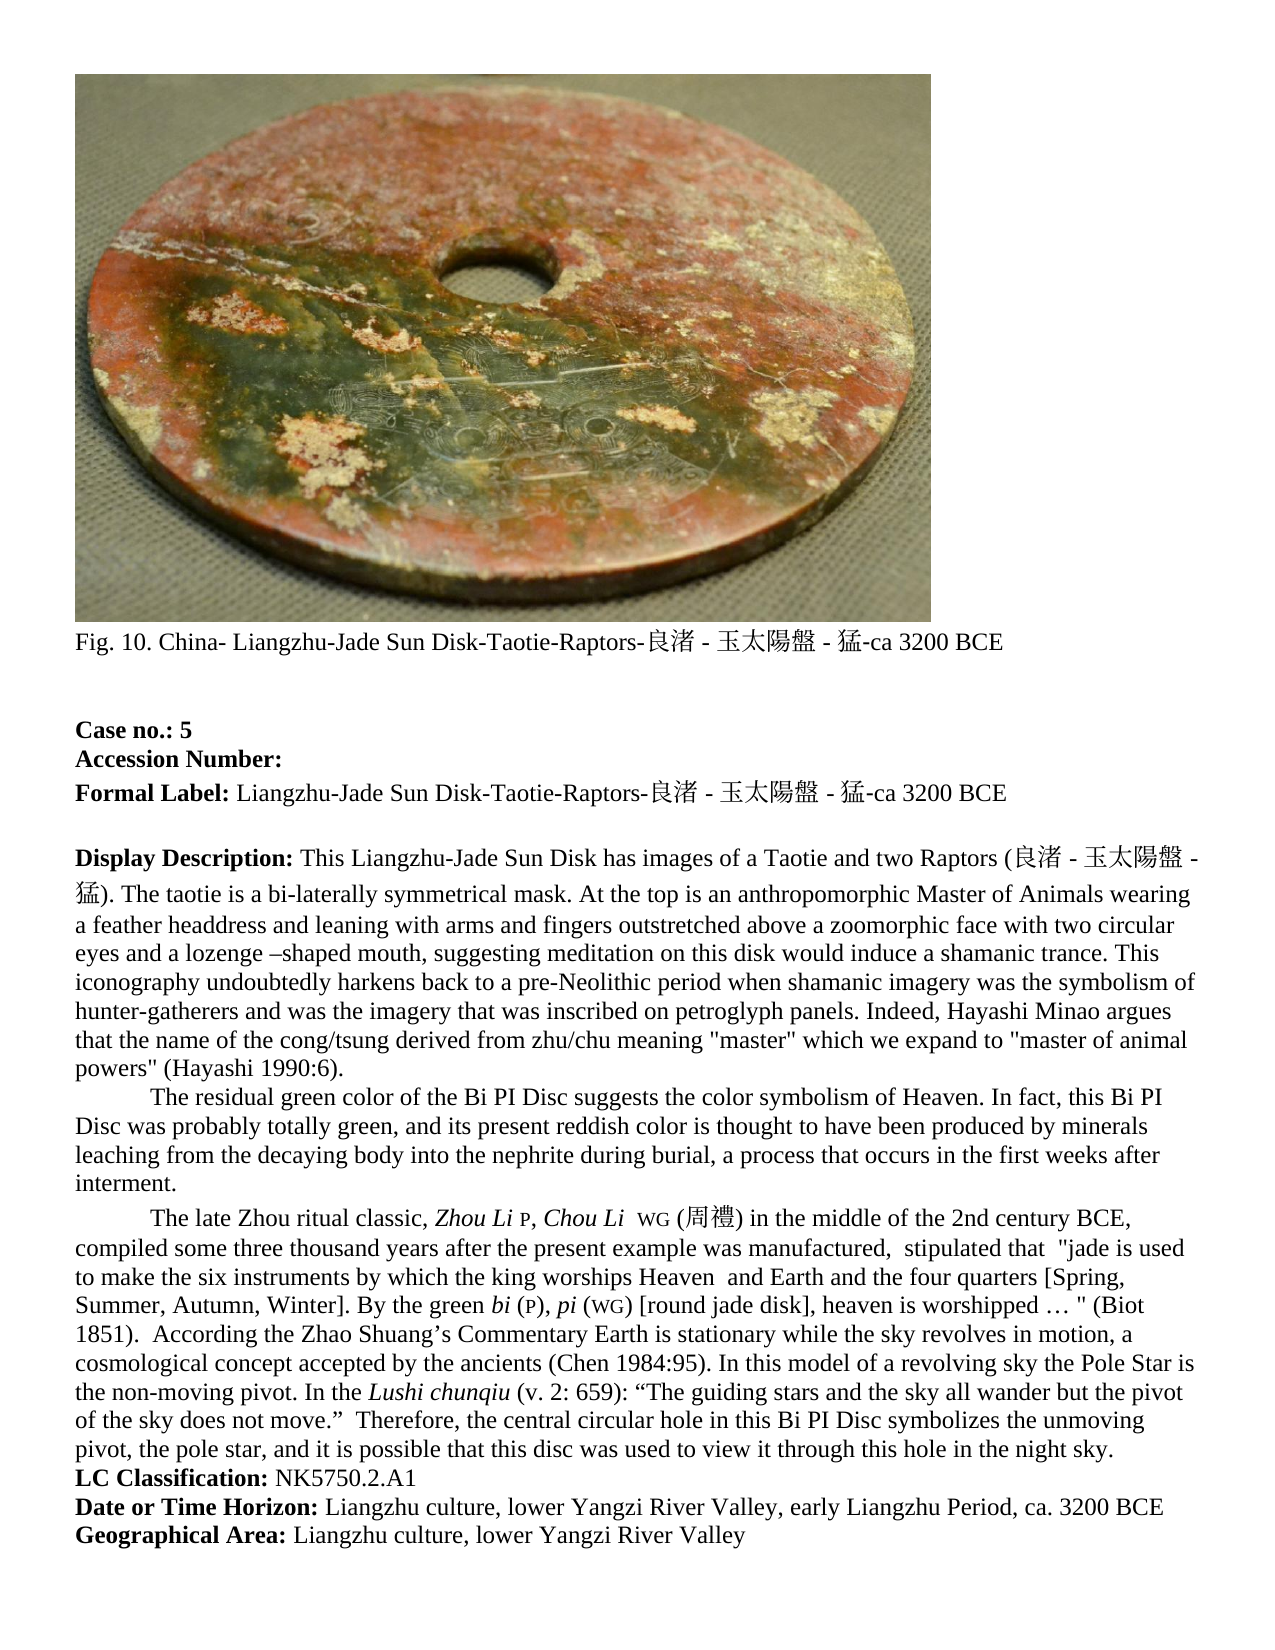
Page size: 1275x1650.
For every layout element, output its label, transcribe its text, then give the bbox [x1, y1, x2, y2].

text Accession Number: [75, 744, 1200, 773]
text Display Description: This Liangzhu-Jade Sun Disk has images of a Taotie and two Raptors (良渚 - 玉太陽盤 - 猛). The taotie is a bi-laterally symmetrical mask. At the top is an anthropomorphic Master of Animals wearing a feather headdress and leaning with arms and fingers outstretched above a zoomorphic face with two circular eyes and a lozenge –shaped mouth, suggesting meditation on this disk would induce a shamanic trance. This iconography undoubtedly harkens back to a pre-Neolithic period when shamanic imagery was the symbolism of hunter-gatherers and was the imagery that was inscribed on petroglyph panels. Indeed, Hayashi Minao argues that the name of the cong/tsung derived from zhu/chu meaning "master" which we expand to "master of animal powers" (Hayashi 1990:6). [75, 838, 1200, 1082]
picture [75, 74, 931, 622]
text The late Zhou ritual classic, Zhou Li p, Chou Li wg (周禮) in the middle of the 2nd century BCE, compiled some three thousand years after the present example was manufactured, stipulated that "jade is used to make the six instruments by which the king worships Heaven and Earth and the four quarters [Spring, Summer, Autumn, Winter]. By the green bi (p), pi (wg) [round jade disk], heaven is worshipped … " (Biot 1851). According the Zhao Shuang’s Commentary Earth is stationary while the sky revolves in motion, a cosmological concept accepted by the ancients (Chen 1984:95). In this model of a revolving sky the Pole Star is the non-moving pivot. In the Lushi chunqiu (v. 2: 659): “The guiding stars and the sky all wander but the pivot of the sky does not move.” Therefore, the central circular hole in this Bi PI Disc symbolizes the unmoving pivot, the pole star, and it is possible that this disc was used to view it through this hole in the night sky. [75, 1197, 1200, 1463]
text Date or Time Horizon: Liangzhu culture, lower Yangzi River Valley, early Liangzhu Period, ca. 3200 BCE Geographical Area: Liangzhu culture, lower Yangzi River Valley [75, 1492, 1200, 1549]
text Formal Label: Liangzhu-Jade Sun Disk-Taotie-Raptors-良渚 - 玉太陽盤 - 猛-ca 3200 BCE [75, 773, 1200, 809]
text LC Classification: NK5750.2.A1 [75, 1463, 1200, 1492]
text Fig. 10. China- Liangzhu-Jade Sun Disk-Taotie-Raptors-良渚 - 玉太陽盤 - 猛-ca 3200 BCE [75, 622, 1200, 658]
text Case no.: 5 [75, 716, 1200, 744]
text The residual green color of the Bi PI Disc suggests the color symbolism of Heaven. In fact, this Bi PI Disc was probably totally green, and its present reddish color is thought to have been produced by minerals leaching from the decaying body into the nephrite during burial, a process that occurs in the first weeks after interment. [75, 1082, 1200, 1197]
